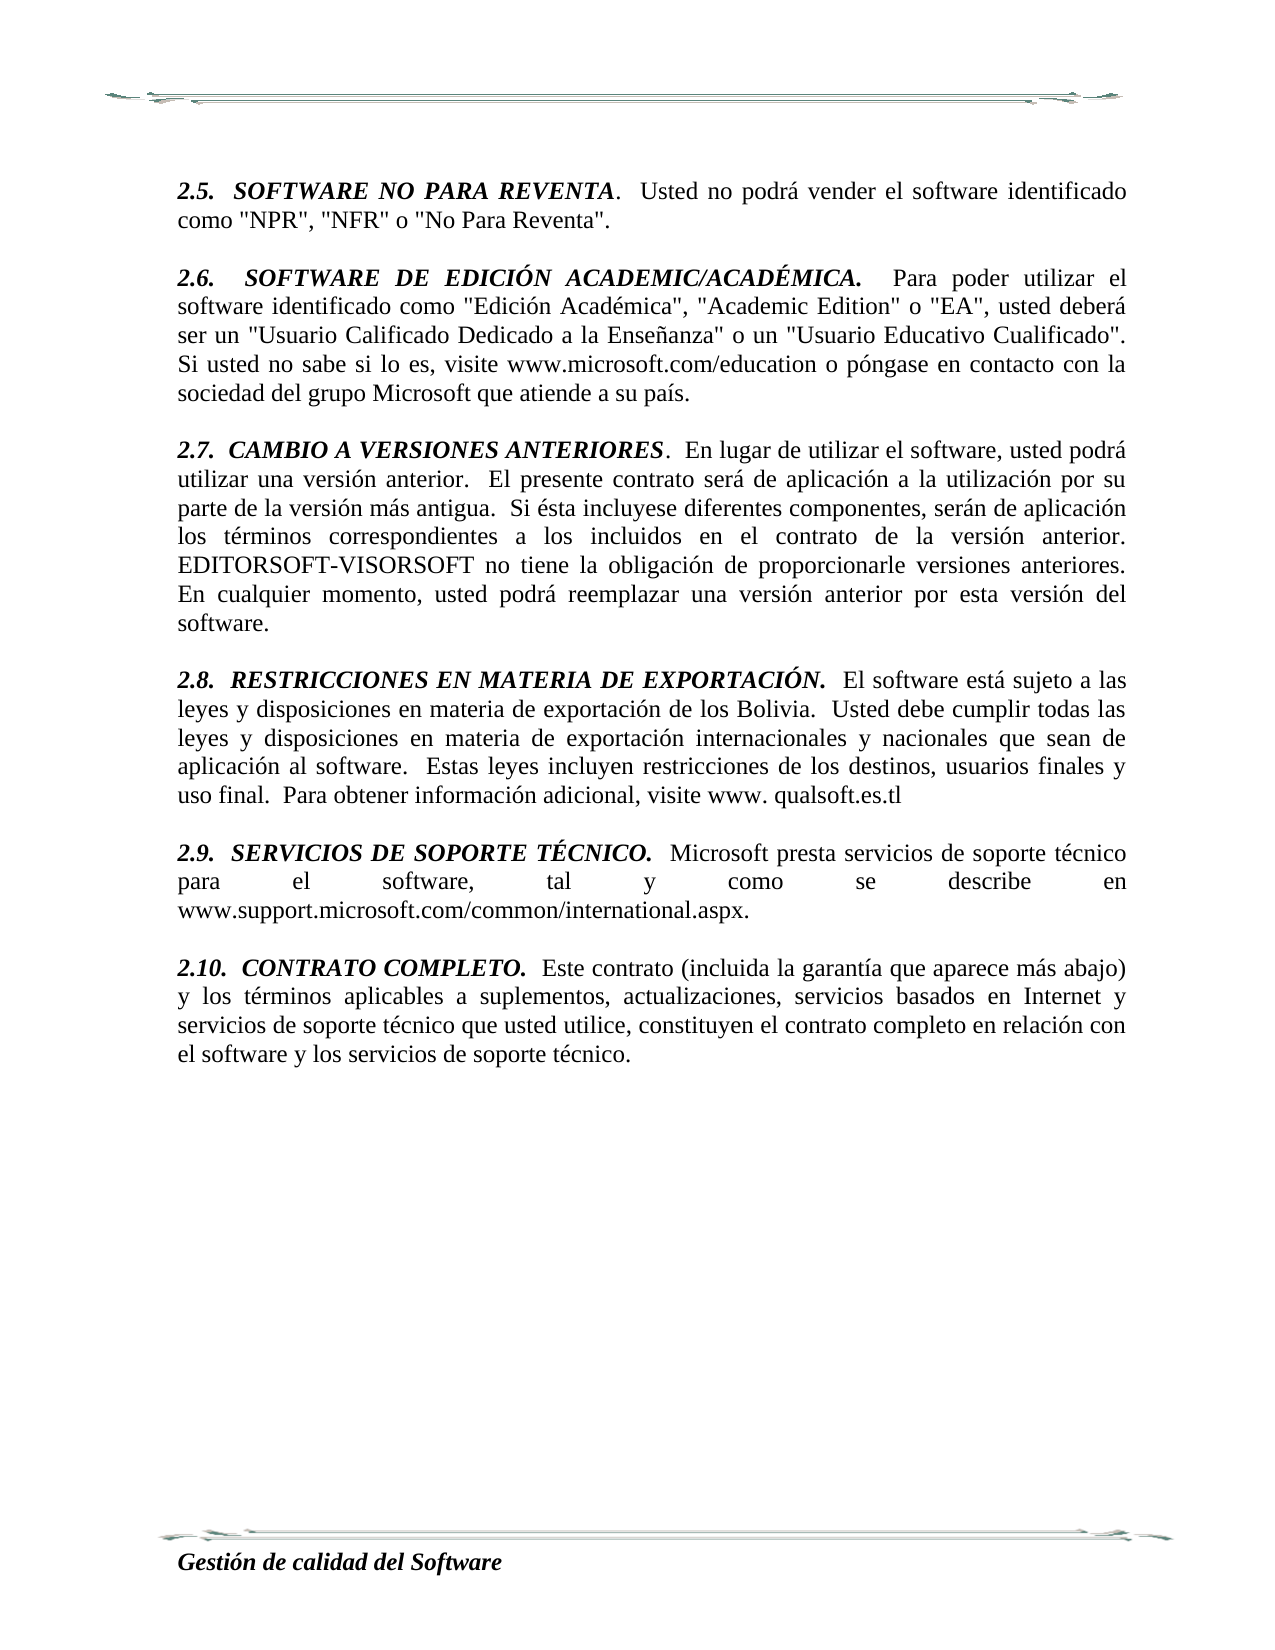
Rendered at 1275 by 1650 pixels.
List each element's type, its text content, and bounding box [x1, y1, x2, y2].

text 2.6. SOFTWARE DE EDICIÓN ACADEMIC/ACADÉMICA. Para poder utilizar el software identificado como "Edición Académica", "Academic Edition" o "EA", usted deberá ser un "Usuario Calificado Dedicado a la Enseñanza" o un "Usuario Educativo Cualificado". Si usted no sabe si lo es, visite www.microsoft.com/education o póngase en contacto con la sociedad del grupo Microsoft que atiende a su país. [177, 263, 1127, 406]
text 2.9. SERVICIOS DE SOPORTE TÉCNICO. Microsoft presta servicios de soporte técnico para el software, tal y como se describe en www.support.microsoft.com/common/international.aspx. [177, 838, 1127, 924]
text 2.5. SOFTWARE NO PARA REVENTA. Usted no podrá vender el software identificado como "NPR", "NFR" o "No Para Reventa". [177, 176, 1127, 234]
text 2.10. CONTRATO COMPLETO. Este contrato (incluida la garantía que aparece más abajo) y los términos aplicables a suplementos, actualizaciones, servicios basados en Internet y servicios de soporte técnico que usted utilice, constituyen el contrato completo en relación con el software y los servicios de soporte técnico. [177, 953, 1127, 1068]
picture [101, 90, 1130, 110]
text 2.8. RESTRICCIONES EN MATERIA DE EXPORTACIÓN. El software está sujeto a las leyes y disposiciones en materia de exportación de los Bolivia. Usted debe cumplir todas las leyes y disposiciones en materia de exportación internacionales y nacionales que sean de aplicación al software. Estas leyes incluyen restricciones de los destinos, usuarios finales y uso final. Para obtener información adicional, visite www. qualsoft.es.tl [177, 665, 1127, 809]
text 2.7. CAMBIO A VERSIONES ANTERIORES. En lugar de utilizar el software, usted podrá utilizar una versión anterior. El presente contrato será de aplicación a la utilización por su parte de la versión más antigua. Si ésta incluyese diferentes componentes, serán de aplicación los términos correspondientes a los incluidos en el contrato de la versión anterior. EDITORSOFT-VISORSOFT no tiene la obligación de proporcionarle versiones anteriores. En cualquier momento, usted podrá reemplazar una versión anterior por esta versión del software. [177, 435, 1127, 636]
picture [152, 1524, 1177, 1542]
